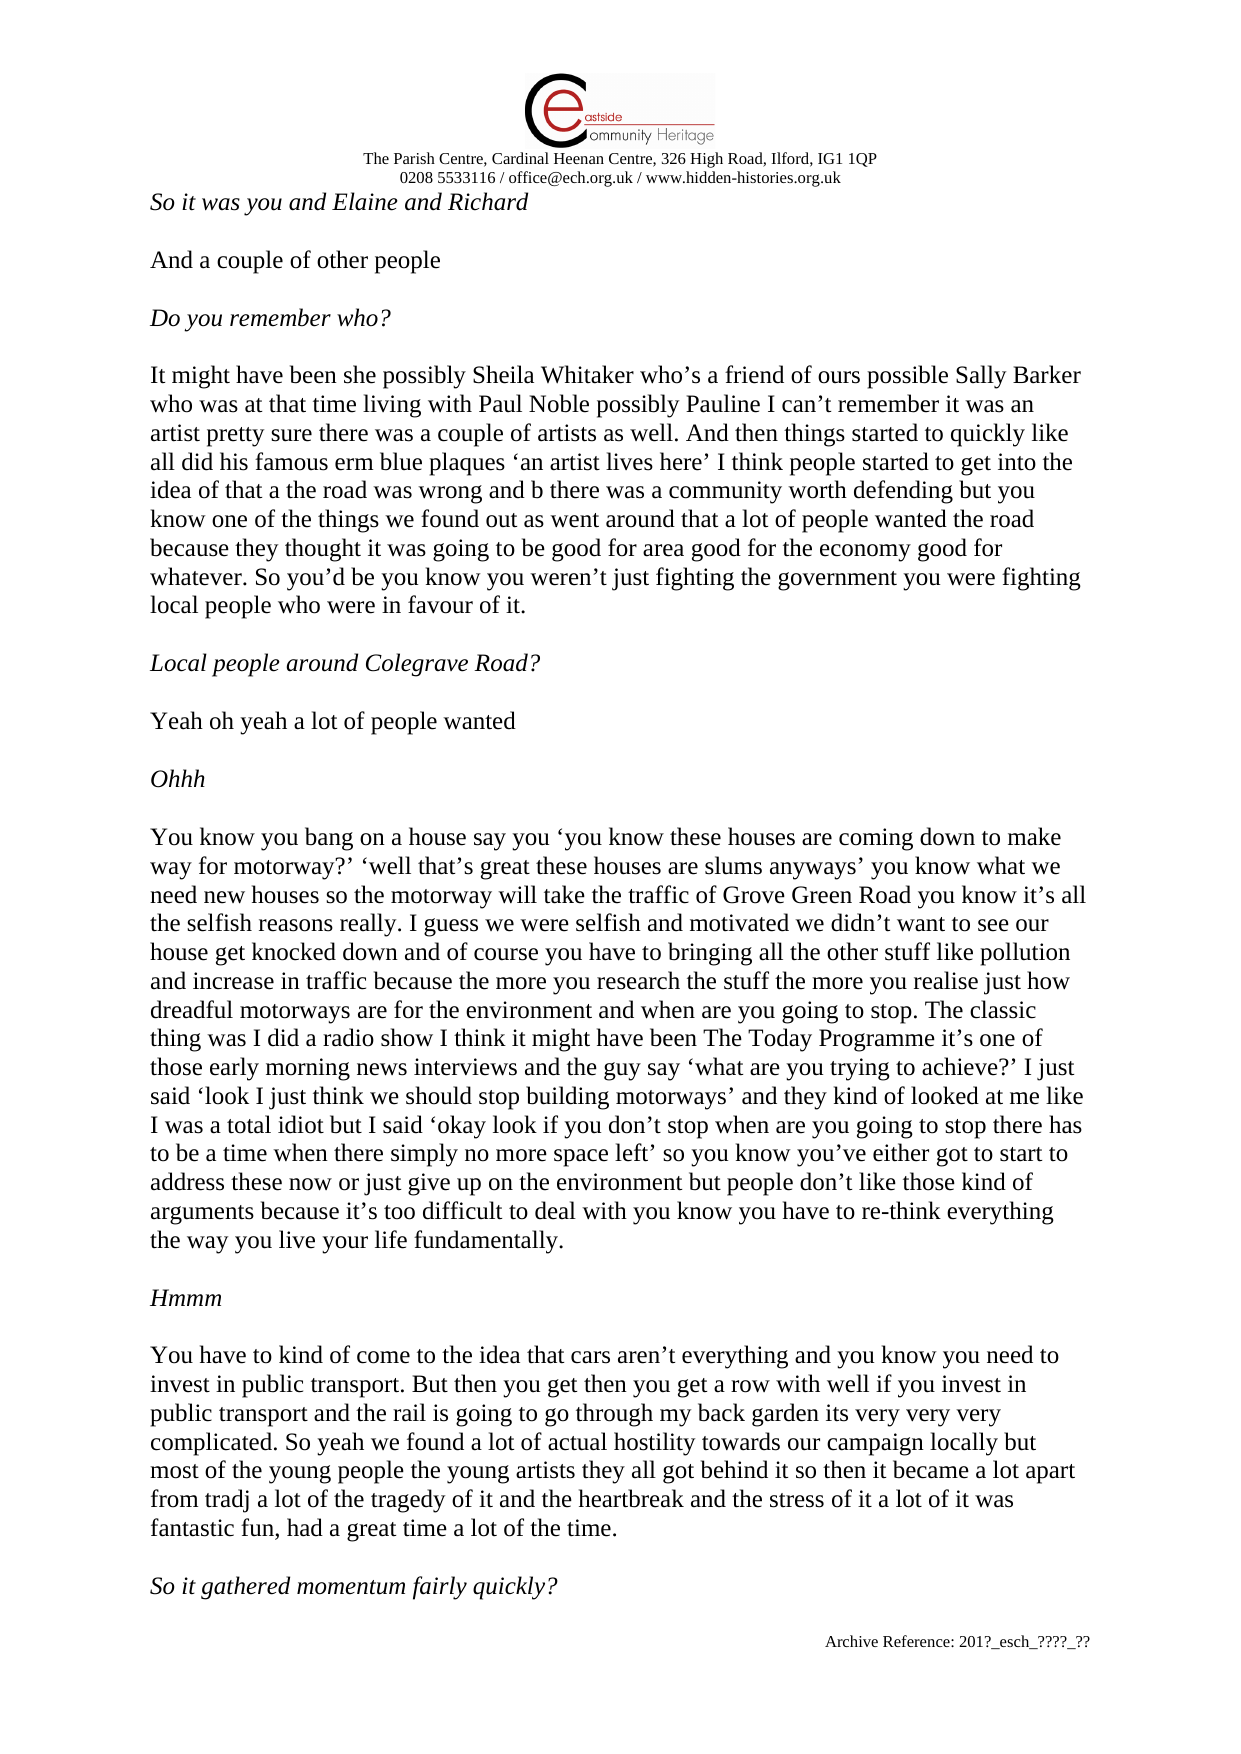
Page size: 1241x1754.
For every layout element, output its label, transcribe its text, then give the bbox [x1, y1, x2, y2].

text So it gathered momentum fairly quickly? [150, 1571, 1090, 1600]
picture [524, 73, 716, 149]
text So it was you and Elaine and Richard [150, 187, 1090, 216]
text Local people around Colegrave Road? [150, 648, 1090, 677]
text And a couple of other people [150, 245, 1090, 273]
text Ohhh [150, 764, 1090, 793]
text Hmmm [150, 1283, 1090, 1311]
text You know you bang on a house say you ‘you know these houses are coming down to make way for motorway?’ ‘well that’s great these houses are slums anyways’ you know what we need new houses so the motorway will take the traffic of Grove Green Road you know it’s all the selfish reasons really. I guess we were selfish and motivated we didn’t want to see our house get knocked down and of course you have to bringing all the other stuff like pollution and increase in traffic because the more you research the stuff the more you realise just how dreadful motorways are for the environment and when are you going to stop. The classic thing was I did a radio show I think it might have been The Today Programme it’s one of those early morning news interviews and the guy say ‘what are you trying to achieve?’ I just said ‘look I just think we should stop building motorways’ and they kind of looked at me like I was a total idiot but I said ‘okay look if you don’t stop when are you going to stop there has to be a time when there simply no more space left’ so you know you’ve either got to start to address these now or just give up on the environment but people don’t like those kind of arguments because it’s too difficult to deal with you know you have to re-think everything the way you live your life fundamentally. [150, 822, 1090, 1253]
text It might have been she possibly Sheila Whitaker who’s a friend of ours possible Sally Barker who was at that time living with Paul Noble possibly Pauline I can’t remember it was an artist pretty sure there was a couple of artists as well. And then things started to quickly like all did his famous erm blue plaques ‘an artist lives here’ I think people started to get into the idea of that a the road was wrong and b there was a community worth defending but you know one of the things we found out as went around that a lot of people wanted the road because they thought it was going to be good for area good for the economy good for whatever. So you’d be you know you weren’t just fighting the government you were fighting local people who were in favour of it. [150, 361, 1090, 619]
text You have to kind of come to the idea that cars aren’t everything and you know you need to invest in public transport. But then you get then you get a row with well if you invest in public transport and the rail is going to go through my back garden its very very very complicated. So yeah we found a lot of actual hostility towards our campaign locally but most of the young people the young artists they all got behind it so then it became a lot apart from tradj a lot of the tragedy of it and the heartbreak and the stress of it a lot of it was fantastic fun, had a great time a lot of the time. [150, 1341, 1090, 1542]
text Yeah oh yeah a lot of people wanted [150, 706, 1090, 735]
text Do you remember who? [150, 303, 1090, 331]
